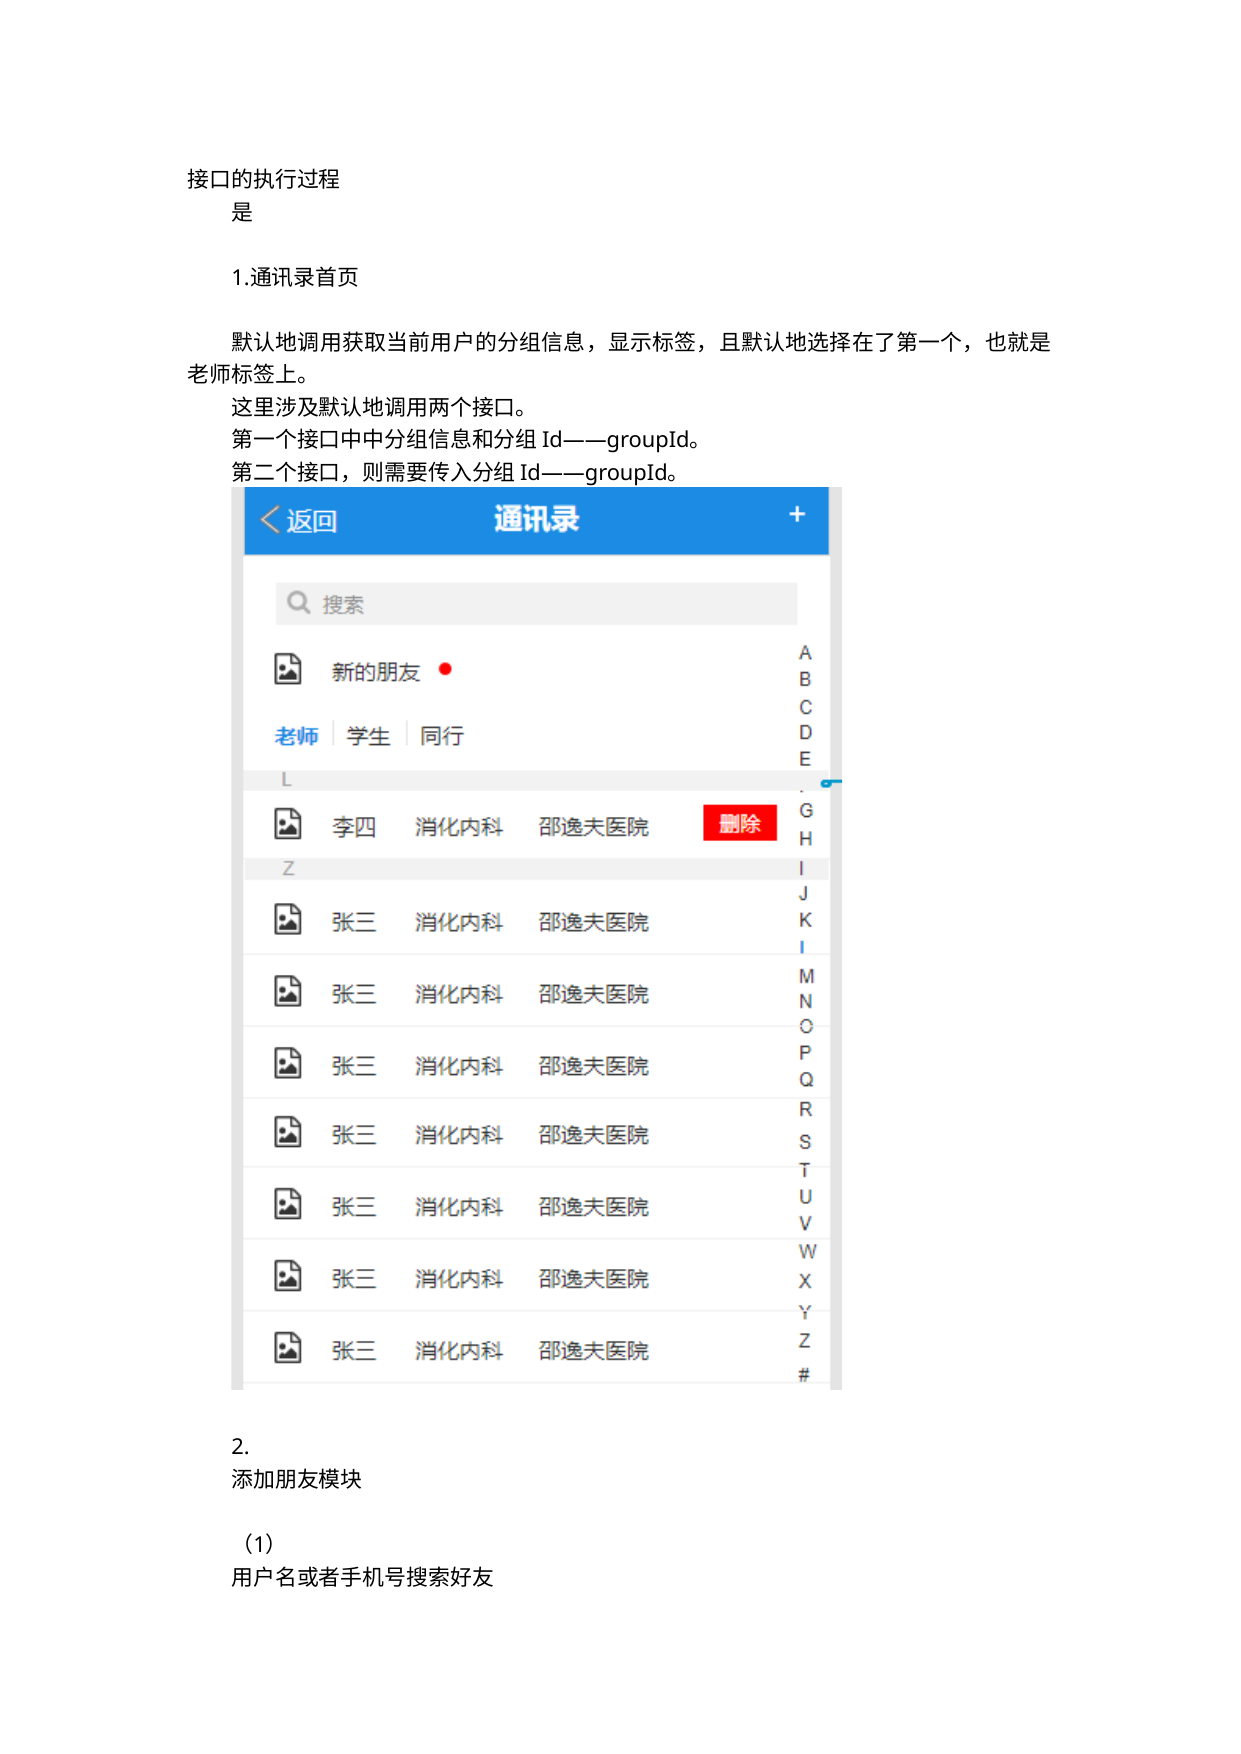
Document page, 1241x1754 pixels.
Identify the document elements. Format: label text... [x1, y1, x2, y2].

text 第一个接口中中分组信息和分组Id——groupId。 [187, 422, 1053, 454]
text 添加朋友模块 [187, 1462, 1053, 1494]
text 这里涉及默认地调用两个接口。 [187, 389, 1053, 422]
text 接口的执行过程 [187, 162, 1053, 194]
text 2. [187, 1429, 1053, 1462]
text 第二个接口，则需要传入分组Id——groupId。 [187, 454, 1053, 487]
text 是 [187, 194, 1053, 227]
text 默认地调用获取当前用户的分组信息，显示标签，且默认地选择在了第一个，也就是老师标签上。 [187, 324, 1053, 389]
text 用户名或者手机号搜索好友 [187, 1559, 1053, 1592]
picture [231, 487, 843, 1390]
text （1） [187, 1527, 1053, 1559]
text 1.通讯录首页 [187, 259, 1053, 292]
